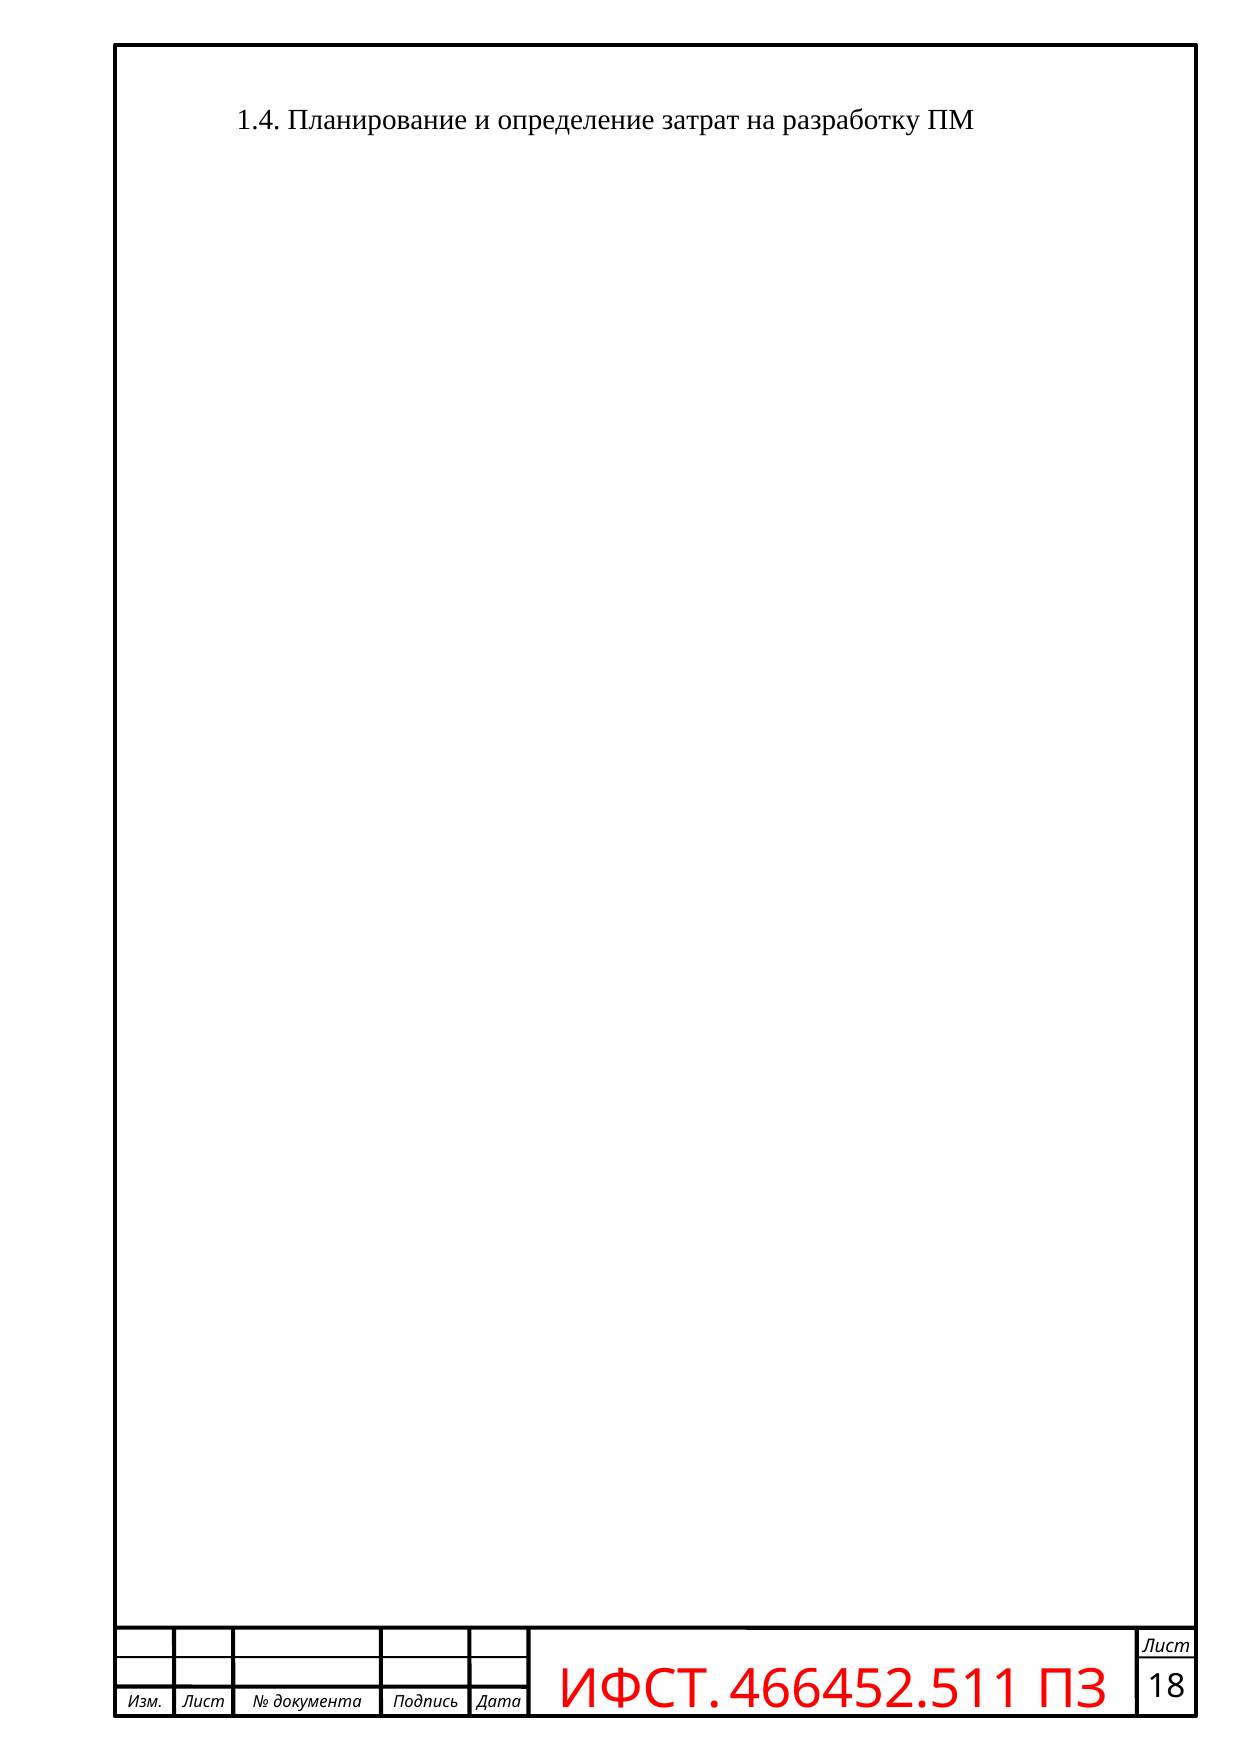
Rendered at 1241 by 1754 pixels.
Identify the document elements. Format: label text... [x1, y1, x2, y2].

text 1.4. Планирование и определение затрат на разработку ПМ [148, 102, 1167, 135]
